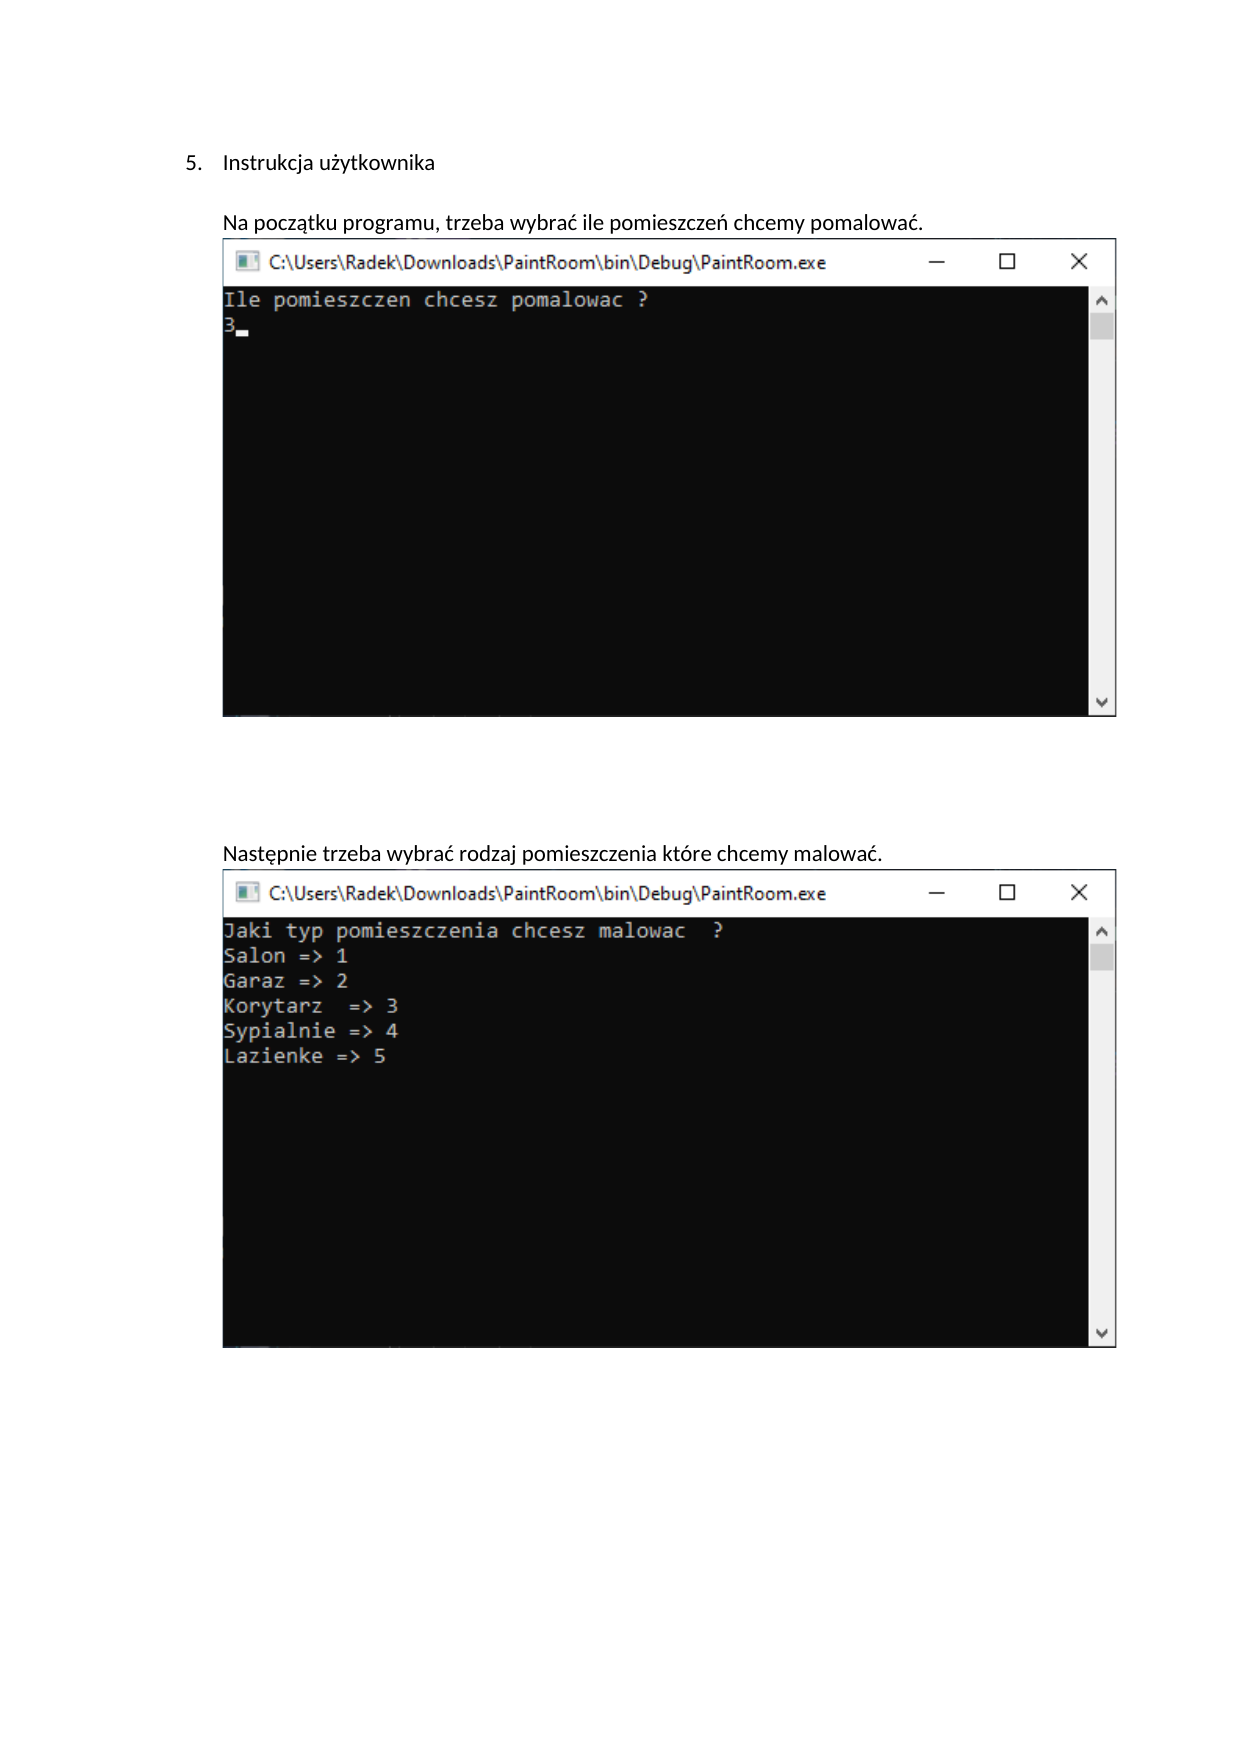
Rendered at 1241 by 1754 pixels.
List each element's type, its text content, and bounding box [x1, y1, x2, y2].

list Instrukcja użytkownika [185, 148, 1093, 176]
picture [222, 869, 1117, 1348]
list Na początku programu, trzeba wybrać ile pomieszczeń chcemy pomalować. [223, 208, 1093, 236]
list Następnie trzeba wybrać rodzaj pomieszczenia które chcemy malować. [223, 839, 1093, 867]
picture [222, 238, 1117, 717]
